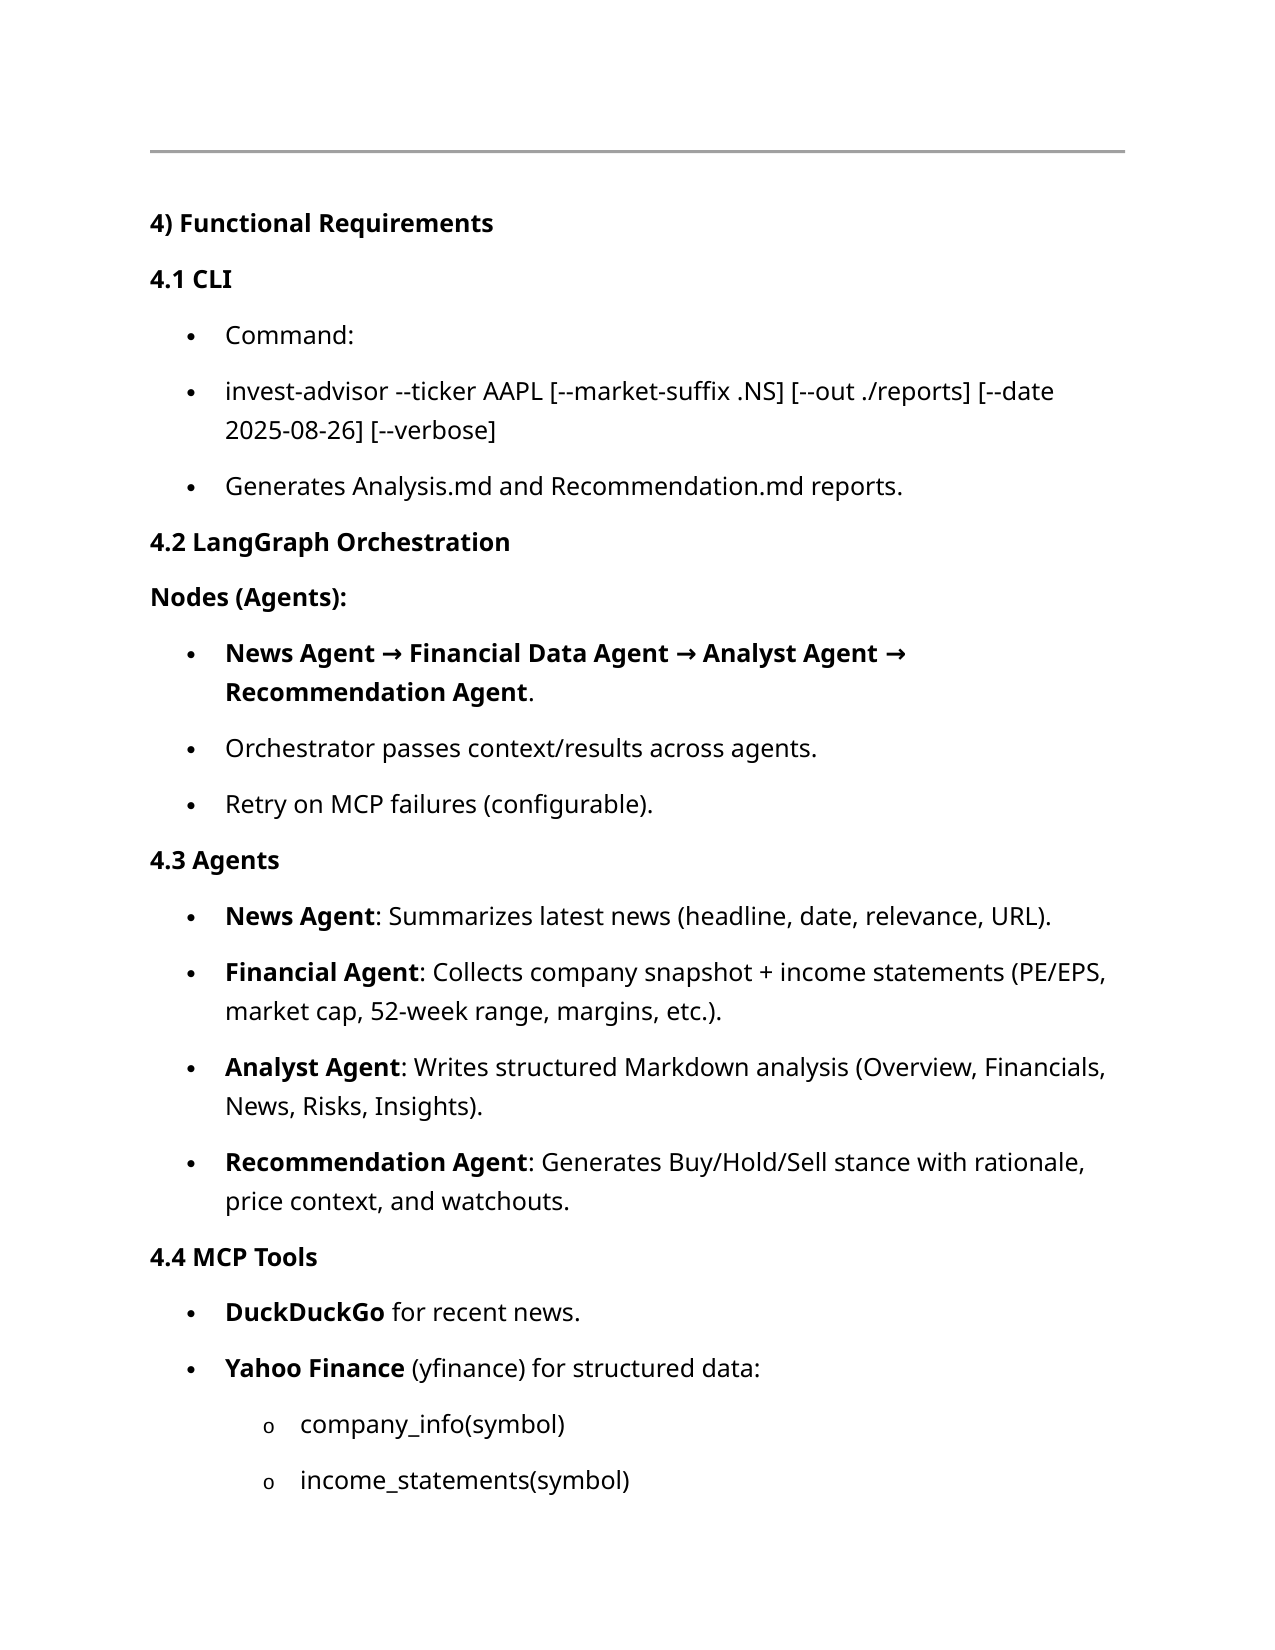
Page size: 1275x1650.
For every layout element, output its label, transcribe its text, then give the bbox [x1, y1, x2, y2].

text 4.2 LangGraph Orchestration [150, 524, 1125, 558]
text Nodes (Agents): [150, 580, 1125, 614]
list DuckDuckGo for recent news. [187, 1295, 1125, 1329]
list company_info(symbol) [262, 1407, 1125, 1441]
list Orchestrator passes context/results across agents. [187, 731, 1125, 765]
list Recommendation Agent: Generates Buy/Hold/Sell stance with rationale, price context, and watchouts. [187, 1144, 1125, 1217]
list News Agent → Financial Data Agent → Analyst Agent → Recommendation Agent. [187, 636, 1125, 709]
list income_statements(symbol) [262, 1462, 1125, 1497]
text 4.1 CLI [150, 262, 1125, 296]
list invest-advisor --ticker AAPL [--market-suffix .NS] [--out ./reports] [--date 2025-08-26] [--verbose] [187, 373, 1125, 447]
list Retry on MCP failures (configurable). [187, 787, 1125, 821]
list Analyst Agent: Writes structured Markdown analysis (Overview, Financials, News, Risks, Insights). [187, 1049, 1125, 1122]
list Command: [187, 317, 1125, 352]
list News Agent: Summarizes latest news (headline, date, relevance, URL). [187, 898, 1125, 932]
text 4.3 Agents [150, 842, 1125, 877]
list Yahoo Finance (yfinance) for structured data: [187, 1351, 1125, 1385]
list Financial Agent: Collects company snapshot + income statements (PE/EPS, market cap, 52-week range, margins, etc.). [187, 954, 1125, 1027]
text 4.4 MCP Tools [150, 1239, 1125, 1273]
list Generates Analysis.md and Recommendation.md reports. [187, 468, 1125, 502]
text 4) Functional Requirements [150, 206, 1125, 240]
